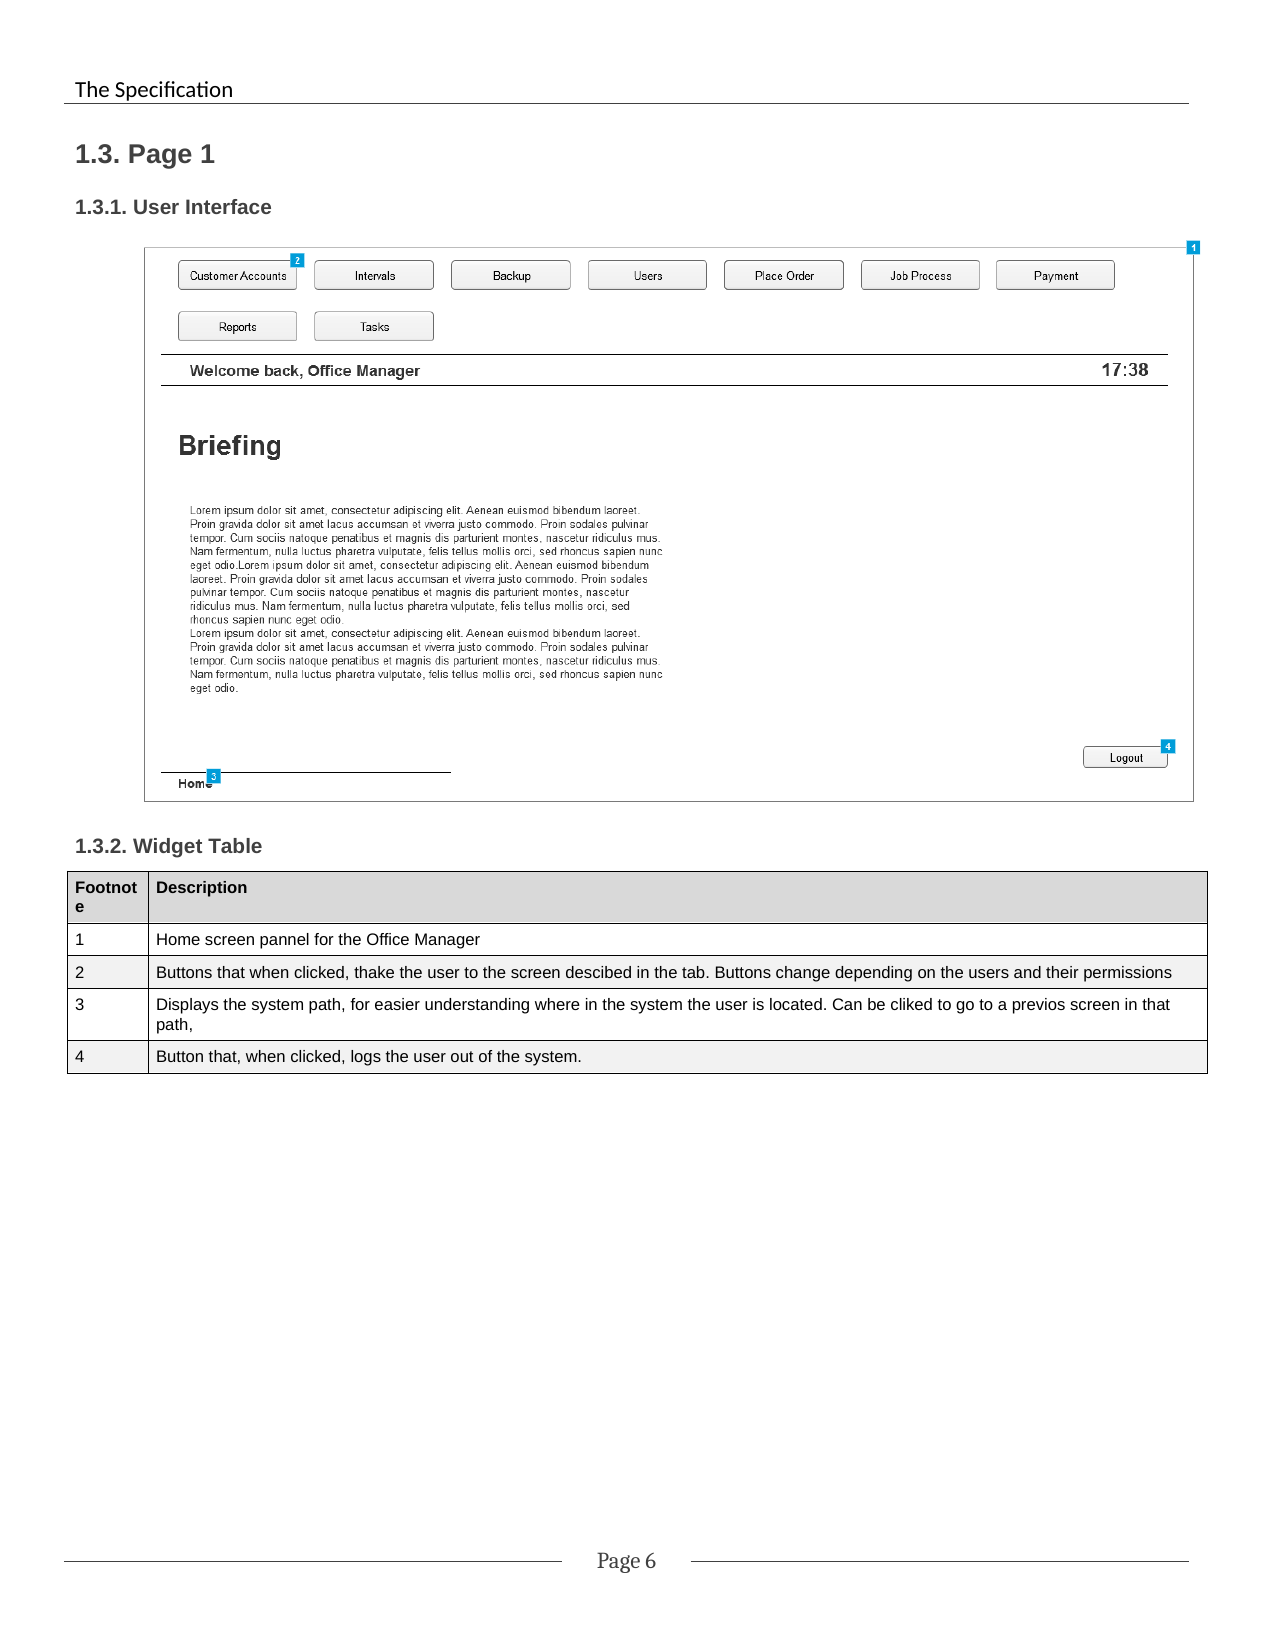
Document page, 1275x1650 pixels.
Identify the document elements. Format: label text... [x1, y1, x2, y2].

table_cell Buttons that when clicked, thake the user to the screen descibed in the tab. Buttons change depending on the users and their permissions [149, 956, 1207, 988]
subtitle Widget Table [75, 834, 1200, 858]
table_cell 1 [68, 924, 148, 955]
table_cell 4 [68, 1041, 148, 1072]
subtitle User Interface [75, 194, 1200, 218]
table_header Description [149, 872, 1207, 922]
table_cell Displays the system path, for easier understanding where in the system the user is located. Can be cliked to go to a previos screen in that path, [149, 989, 1207, 1040]
table_cell Button that, when clicked, logs the user out of the system. [149, 1041, 1207, 1072]
table_cell Home screen pannel for the Office Manager [149, 924, 1207, 955]
table_cell 2 [68, 956, 148, 988]
table_header Footnote [68, 872, 148, 922]
table_cell 3 [68, 989, 148, 1040]
picture [75, 231, 1200, 809]
subtitle Page 1 [75, 138, 1200, 169]
